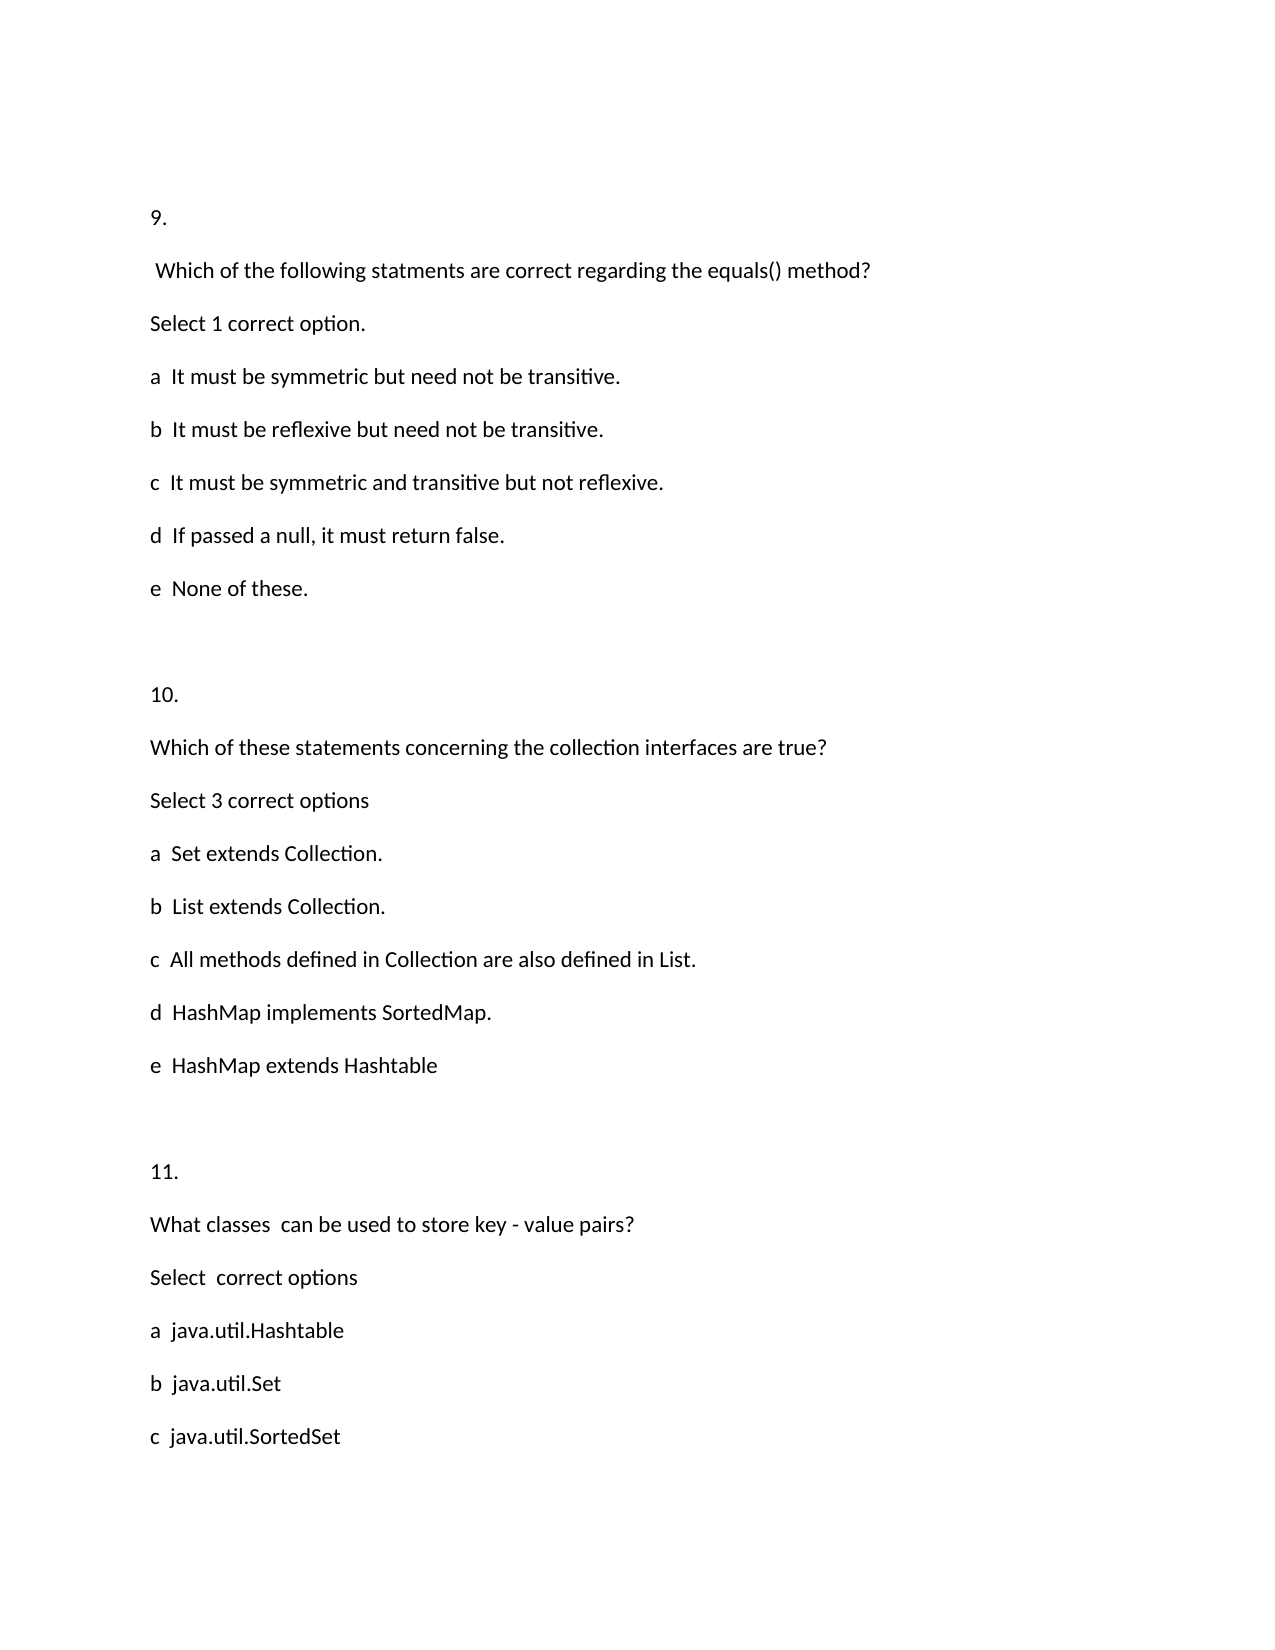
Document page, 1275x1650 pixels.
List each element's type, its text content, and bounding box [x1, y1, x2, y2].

text d HashMap implements SortedMap. [150, 998, 1125, 1026]
text What classes can be used to store key - value pairs? [150, 1210, 1125, 1238]
text a java.util.Hashtable [150, 1316, 1125, 1344]
text c All methods defined in Collection are also defined in List. [150, 945, 1125, 973]
text a Set extends Collection. [150, 839, 1125, 867]
text b List extends Collection. [150, 892, 1125, 920]
text Which of these statements concerning the collection interfaces are true? [150, 733, 1125, 761]
text b java.util.Set [150, 1369, 1125, 1397]
text Select 1 correct option. [150, 309, 1125, 337]
text c It must be symmetric and transitive but not reflexive. [150, 468, 1125, 496]
text c java.util.SortedSet [150, 1422, 1125, 1451]
text e HashMap extends Hashtable [150, 1051, 1125, 1079]
text b It must be reflexive but need not be transitive. [150, 415, 1125, 443]
text 11. [150, 1157, 1125, 1185]
text Select 3 correct options [150, 786, 1125, 814]
text Which of the following statments are correct regarding the equals() method? [150, 256, 1125, 284]
text e None of these. [150, 574, 1125, 602]
text 9. [150, 203, 1125, 231]
text d If passed a null, it must return false. [150, 521, 1125, 549]
text Select correct options [150, 1263, 1125, 1291]
text 10. [150, 680, 1125, 708]
text a It must be symmetric but need not be transitive. [150, 362, 1125, 390]
